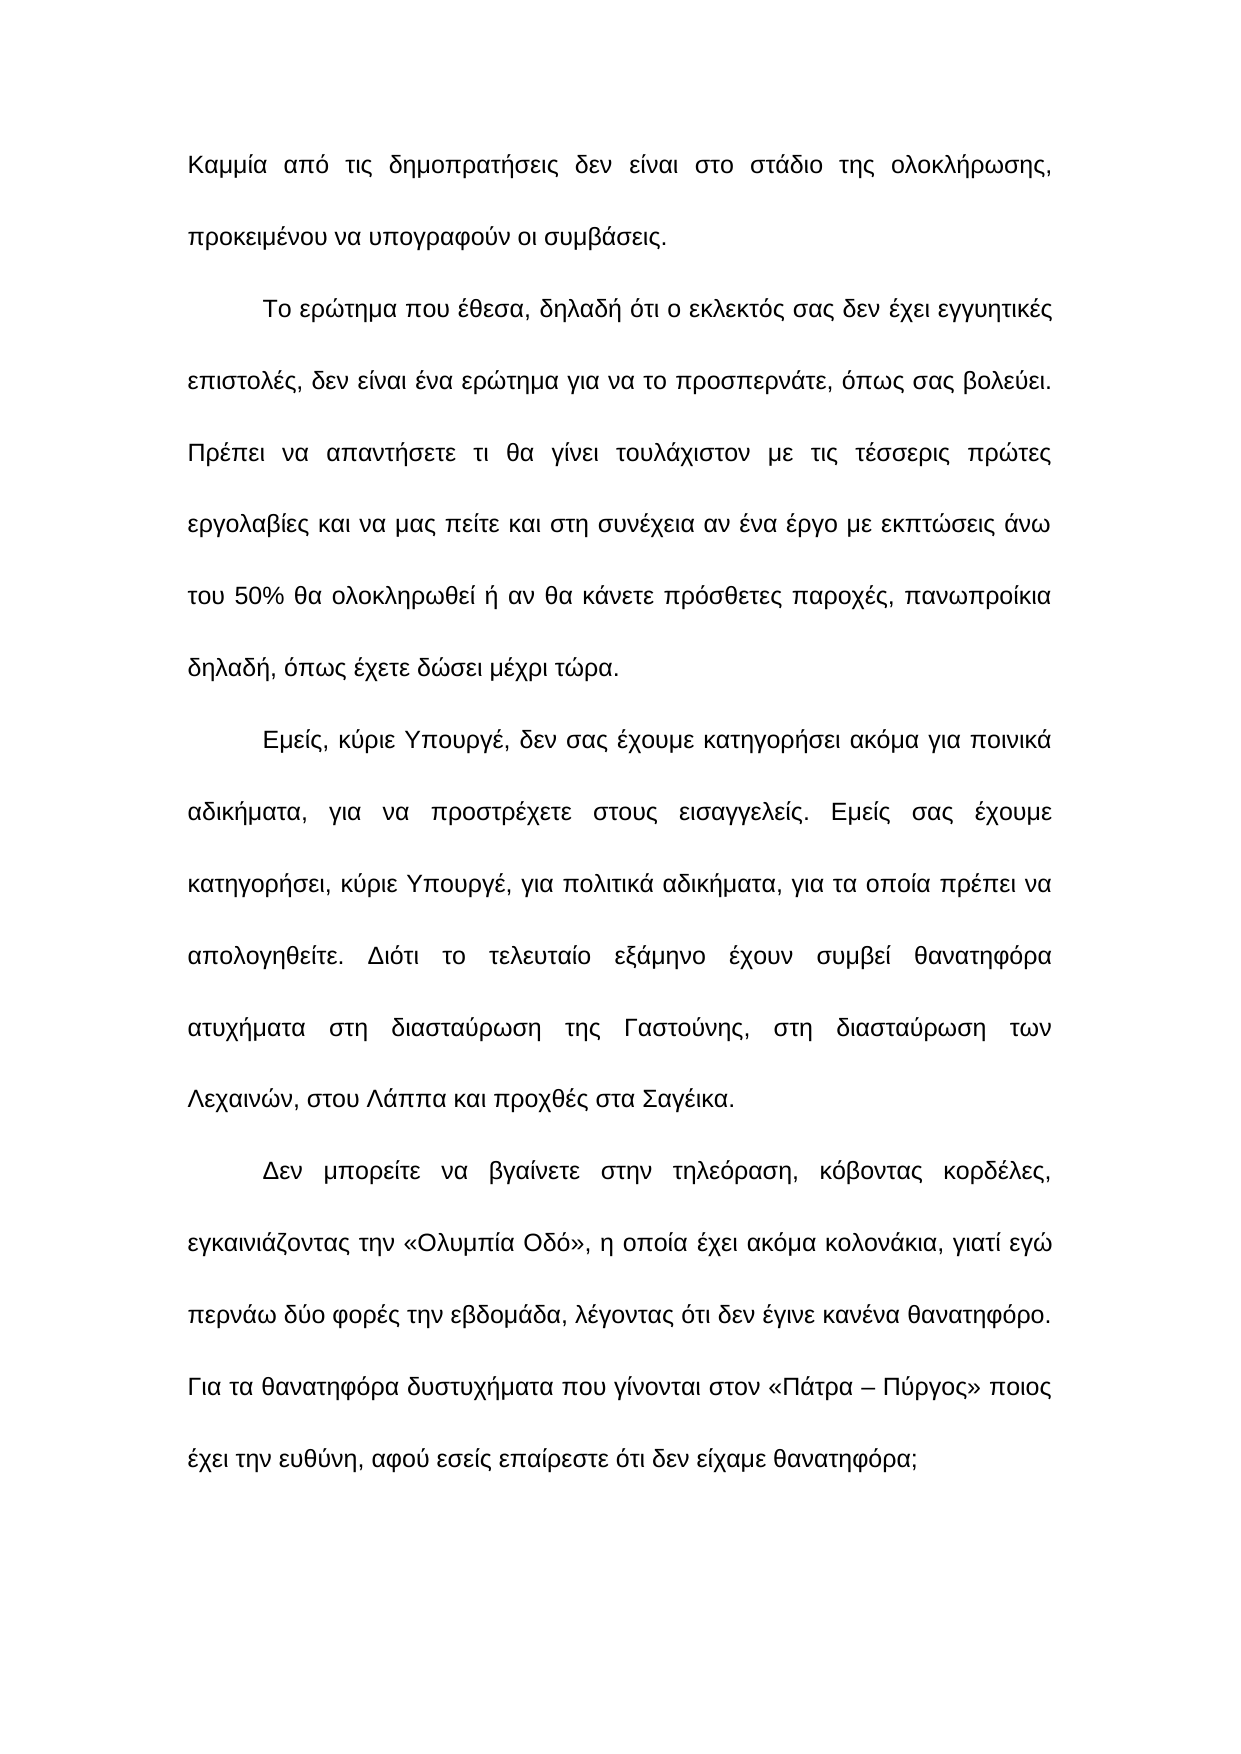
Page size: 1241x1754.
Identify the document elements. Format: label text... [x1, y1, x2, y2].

text Δεν μπορείτε να βγαίνετε στην τηλεόραση, κόβοντας κορδέλες, εγκαινιάζοντας την «Ολυμπία Οδό», η οποία έχει ακόμα κολονάκια, γιατί εγώ περνάω δύο φορές την εβδομάδα, λέγοντας ότι δεν έγινε κανένα θανατηφόρο. Για τα θανατηφόρα δυστυχήματα που γίνονται στον «Πάτρα – Πύργος» ποιος έχει την ευθύνη, αφού εσείς επαίρεστε ότι δεν είχαμε θανατηφόρα; [187, 1156, 1053, 1472]
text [187, 150, 1053, 251]
text Το ερώτημα που έθεσα, δηλαδή ότι ο εκλεκτός σας δεν έχει εγγυητικές επιστολές, δεν είναι ένα ερώτημα για να το προσπερνάτε, όπως σας βολεύει. Πρέπει να απαντήσετε τι θα γίνει τουλάχιστον με τις τέσσερις πρώτες εργολαβίες και να μας πείτε και στη συνέχεια αν ένα έργο με εκπτώσεις άνω του 50% θα ολοκληρωθεί ή αν θα κάνετε πρόσθετες παροχές, πανωπροίκια δηλαδή, όπως έχετε δώσει μέχρι τώρα. [187, 294, 1053, 682]
text Εμείς, κύριε Υπουργέ, δεν σας έχουμε κατηγορήσει ακόμα για ποινικά αδικήματα, για να προστρέχετε στους εισαγγελείς. Εμείς σας έχουμε κατηγορήσει, κύριε Υπουργέ, για πολιτικά αδικήματα, για τα οποία πρέπει να απολογηθείτε. Διότι το τελευταίο εξάμηνο έχουν συμβεί θανατηφόρα ατυχήματα στη διασταύρωση της Γαστούνης, στη διασταύρωση των Λεχαινών, στου Λάππα και προχθές στα Σαγέικα. [187, 725, 1053, 1113]
